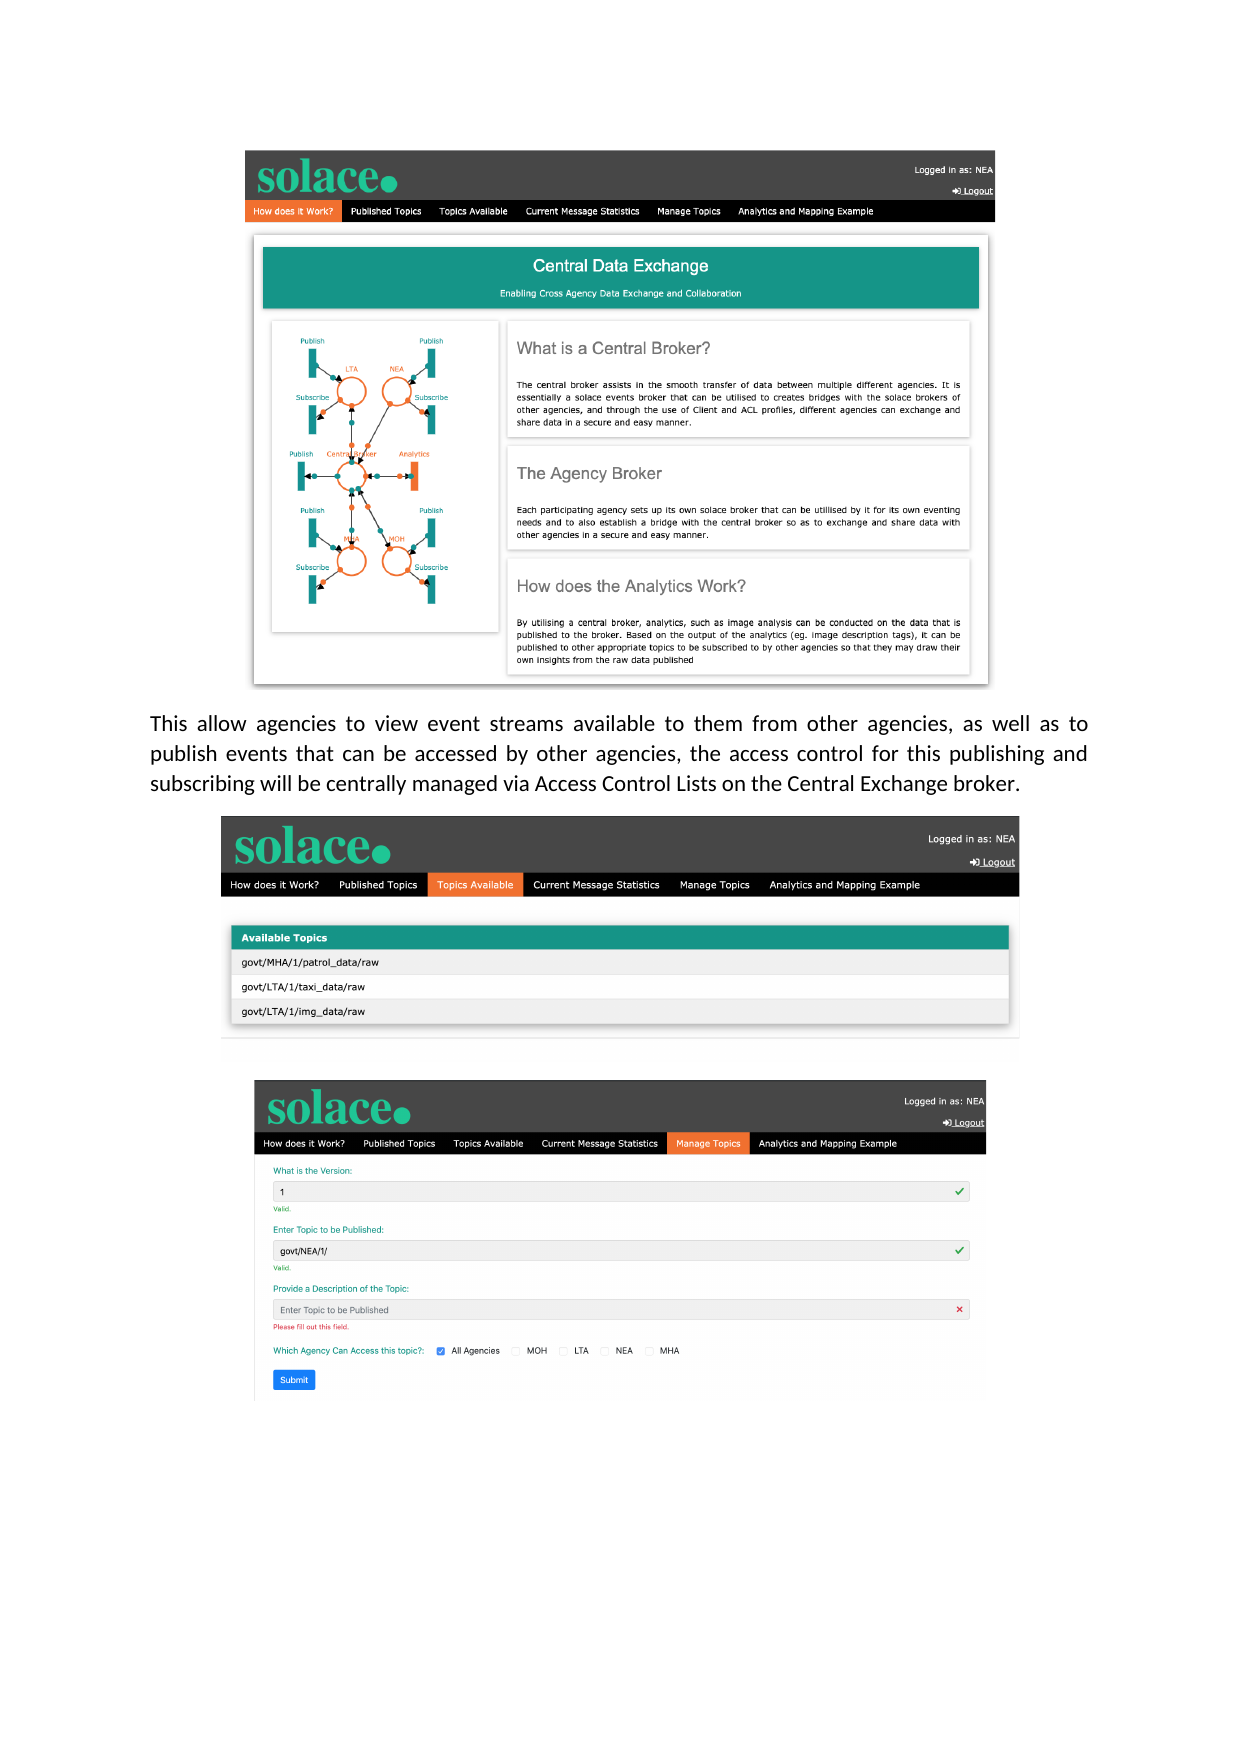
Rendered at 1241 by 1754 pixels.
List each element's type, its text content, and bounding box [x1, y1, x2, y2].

picture [221, 816, 1020, 1062]
picture [245, 150, 995, 690]
picture [254, 1080, 987, 1401]
text This allow agencies to view event streams available to them from other agencies, as well as to publish events that can be accessed by other agencies, the access control for this publishing and subscribing will be centrally managed via Access Control Lists on the Central Exchange broker. [150, 709, 1090, 797]
